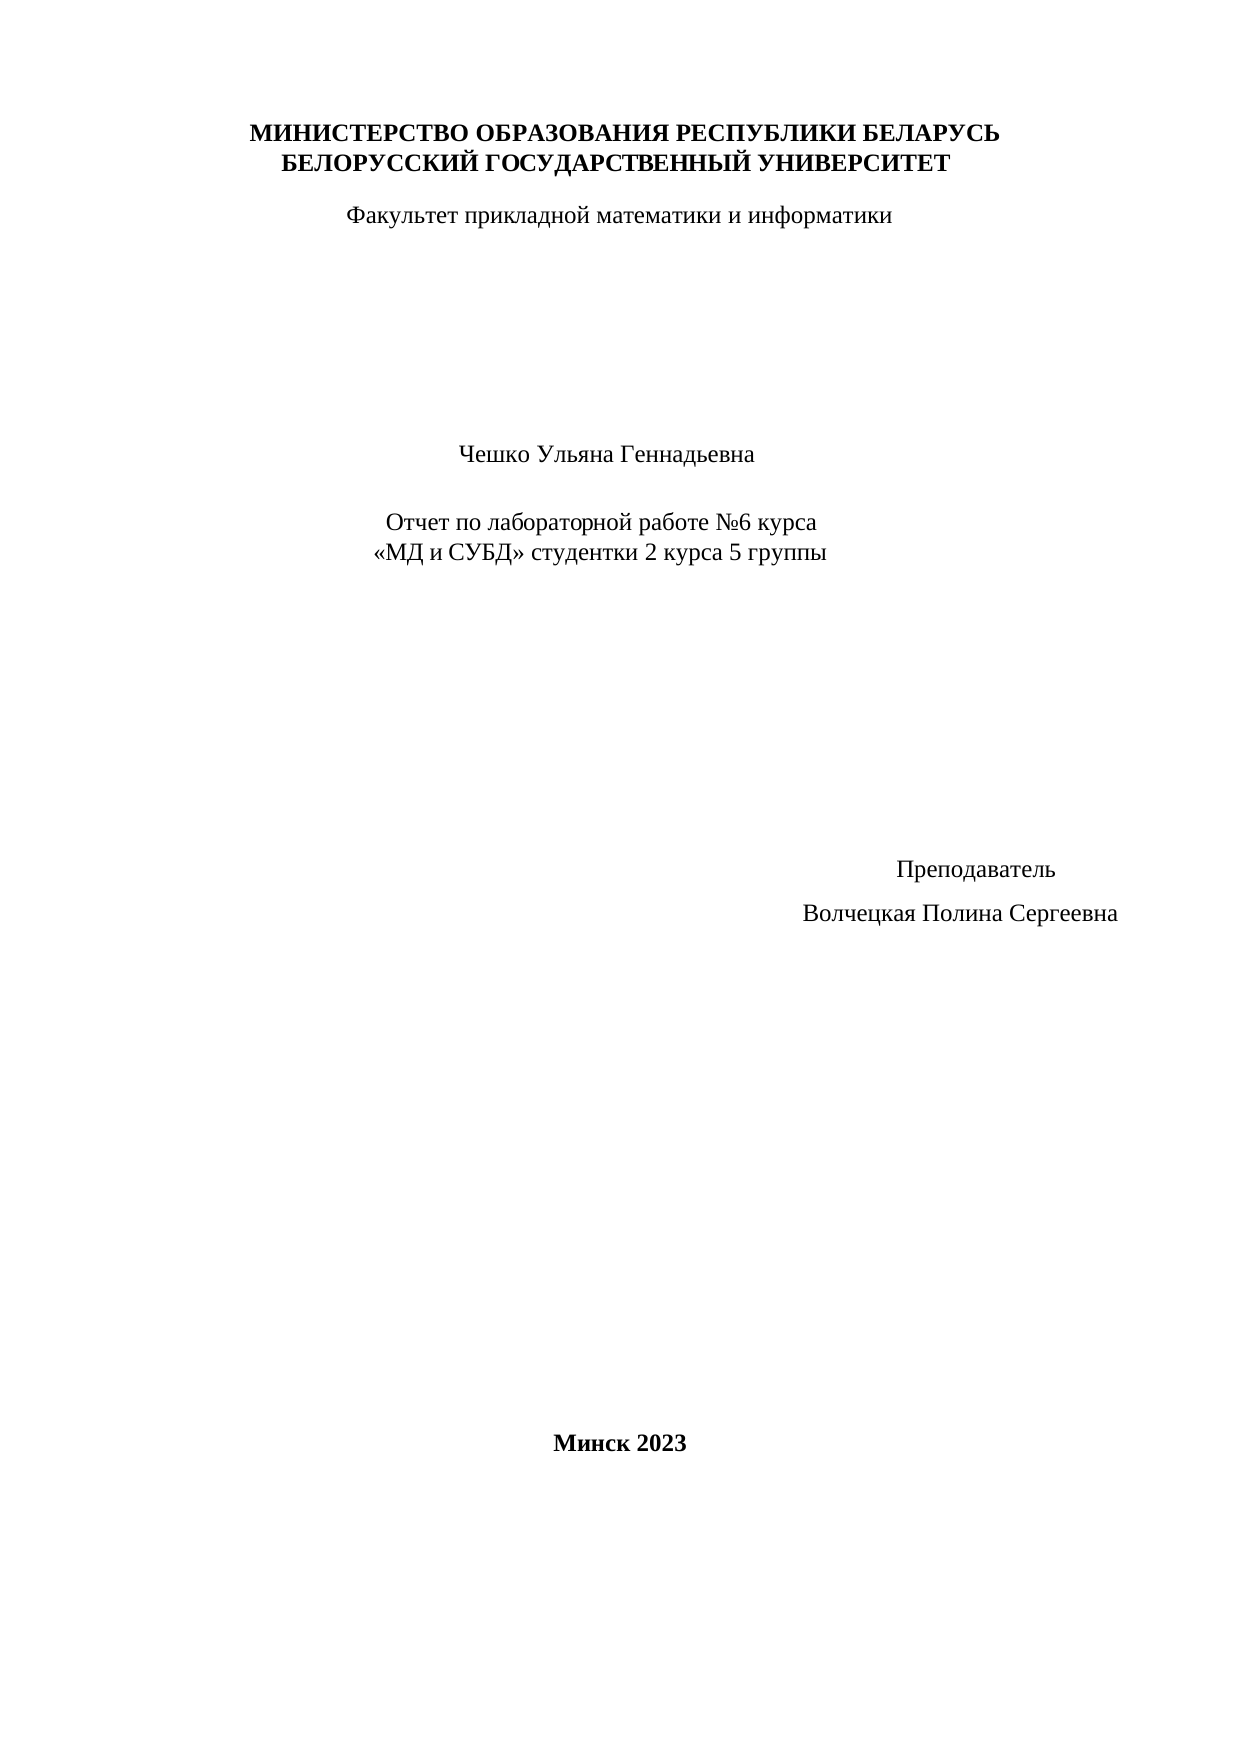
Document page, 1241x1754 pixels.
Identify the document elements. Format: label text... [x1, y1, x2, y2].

text Факультет прикладной математики и информатики [346, 200, 1154, 229]
text Чешко Ульяна Геннадьевна [459, 439, 1154, 468]
text Минск 2023 [553, 1428, 1154, 1456]
text «МД и СУБД» студентки 2 курса 5 группы [261, 537, 927, 566]
text МИНИСТЕРСТВО ОБРАЗОВАНИЯ РЕСПУБЛИКИ БЕЛАРУСЬ БЕЛОРУССКИЙ ГОСУДАРСТВЕННЫЙ УНИВЕРСИТЕТ [249, 118, 1004, 177]
text Отчет по лабораторной работе №6 курса [261, 507, 927, 536]
text Преподаватель [177, 854, 1154, 883]
text Волчецкая Полина Сергеевна [177, 898, 1154, 927]
